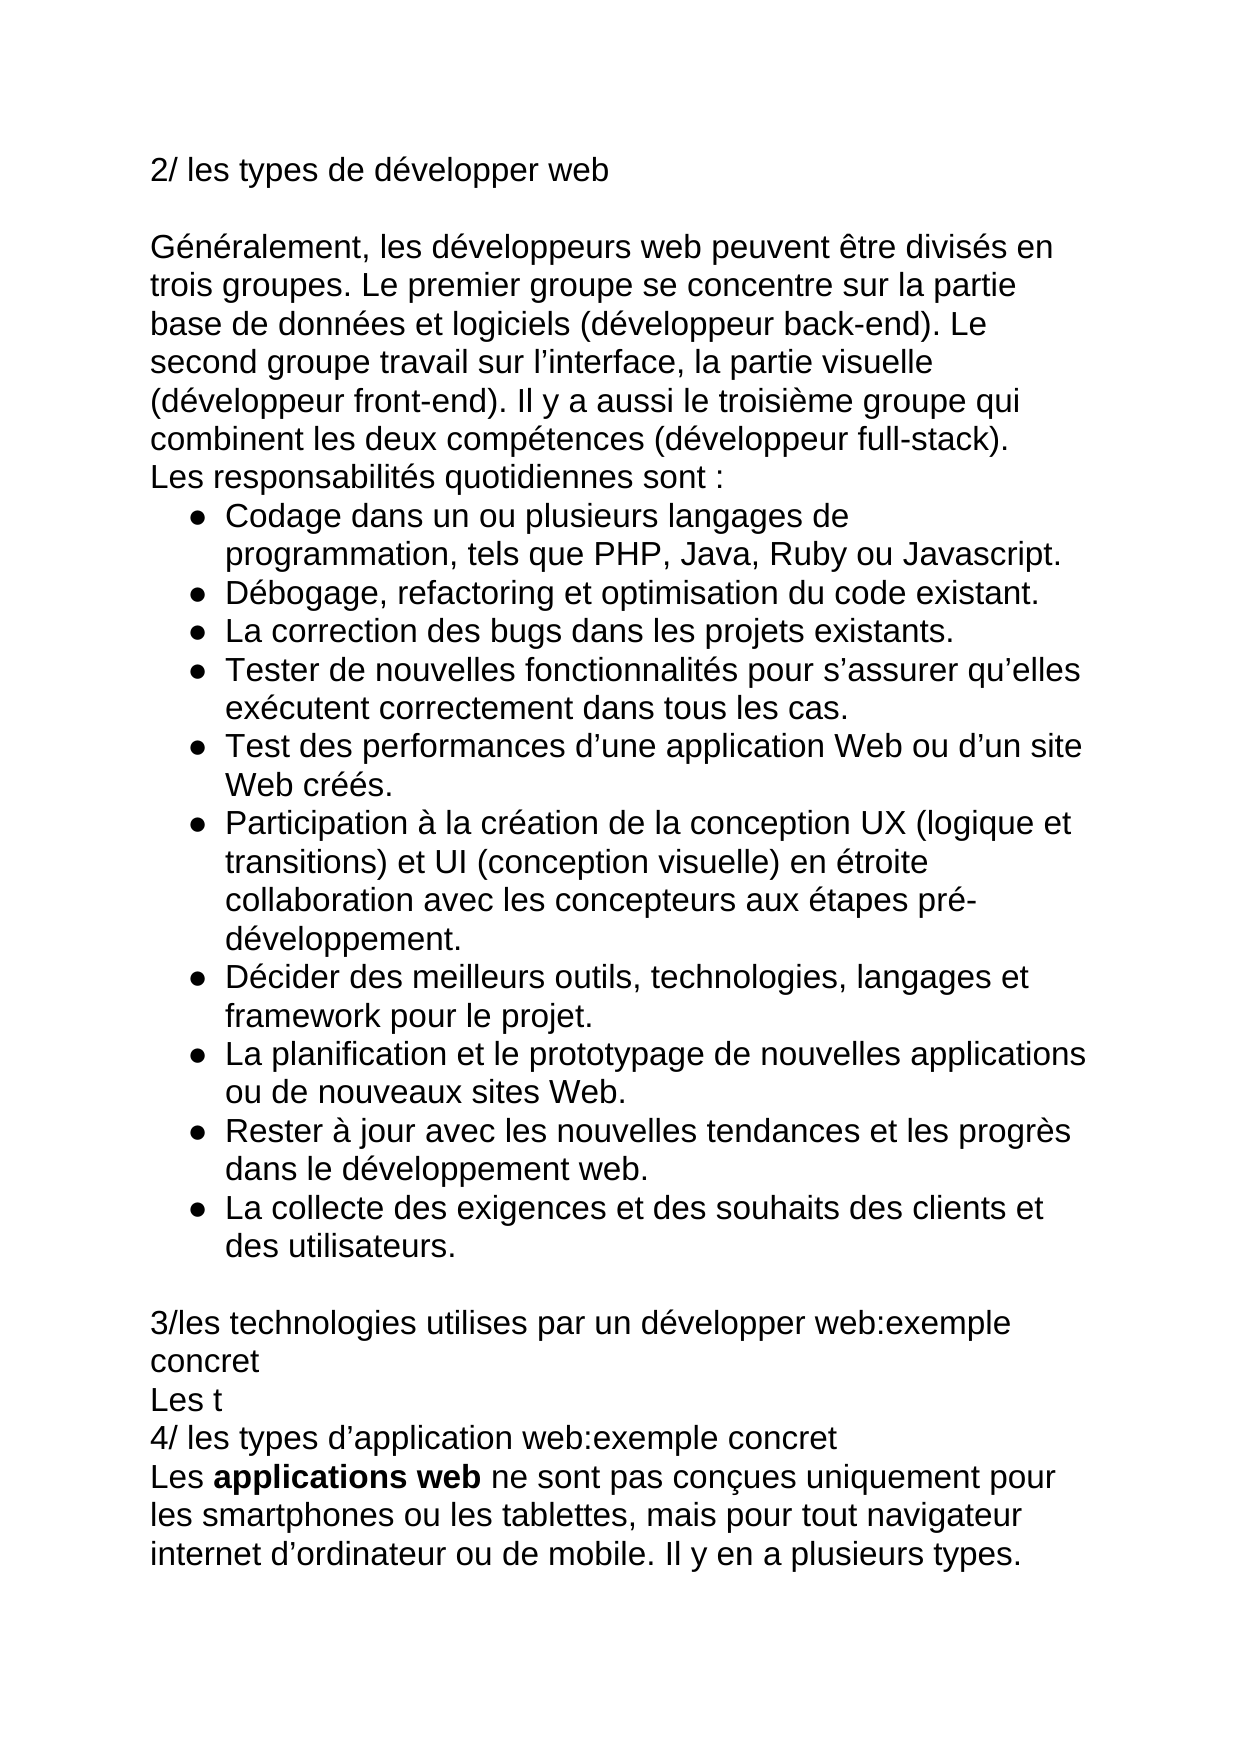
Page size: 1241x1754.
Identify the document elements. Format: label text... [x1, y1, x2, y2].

text 2/ les types de développer web [150, 150, 1090, 188]
list Tester de nouvelles fonctionnalités pour s’assurer qu’elles exécutent correctement dans tous les cas. [187, 650, 1090, 727]
text Les applications web ne sont pas conçues uniquement pour les smartphones ou les tablettes, mais pour tout navigateur internet d’ordinateur ou de mobile. Il y en a plusieurs types. [150, 1457, 1090, 1572]
text Généralement, les développeurs web peuvent être divisés en trois groupes. Le premier groupe se concentre sur la partie base de données et logiciels (développeur back-end). Le second groupe travail sur l’interface, la partie visuelle (développeur front-end). Il y a aussi le troisième groupe qui combinent les deux compétences (développeur full-stack). [150, 227, 1090, 457]
list La planification et le prototypage de nouvelles applications ou de nouveaux sites Web. [187, 1034, 1090, 1111]
text 4/ les types d’application web:exemple concret [150, 1418, 1090, 1457]
list Participation à la création de la conception UX (logique et transitions) et UI (conception visuelle) en étroite collaboration avec les concepteurs aux étapes pré-développement. [187, 803, 1090, 957]
list Test des performances d’une application Web ou d’un site Web créés. [187, 727, 1090, 803]
list Débogage, refactoring et optimisation du code existant. [187, 573, 1090, 611]
text Les responsabilités quotidiennes sont : [150, 457, 1090, 496]
list La correction des bugs dans les projets existants. [187, 611, 1090, 650]
text 3/les technologies utilises par un développer web:exemple concret [150, 1303, 1090, 1380]
list Codage dans un ou plusieurs langages de programmation, tels que PHP, Java, Ruby ou Javascript. [187, 496, 1090, 573]
list Rester à jour avec les nouvelles tendances et les progrès dans le développement web. [187, 1111, 1090, 1188]
text Les t [150, 1380, 1090, 1418]
list La collecte des exigences et des souhaits des clients et des utilisateurs. [187, 1188, 1090, 1265]
list Décider des meilleurs outils, technologies, langages et framework pour le projet. [187, 957, 1090, 1034]
